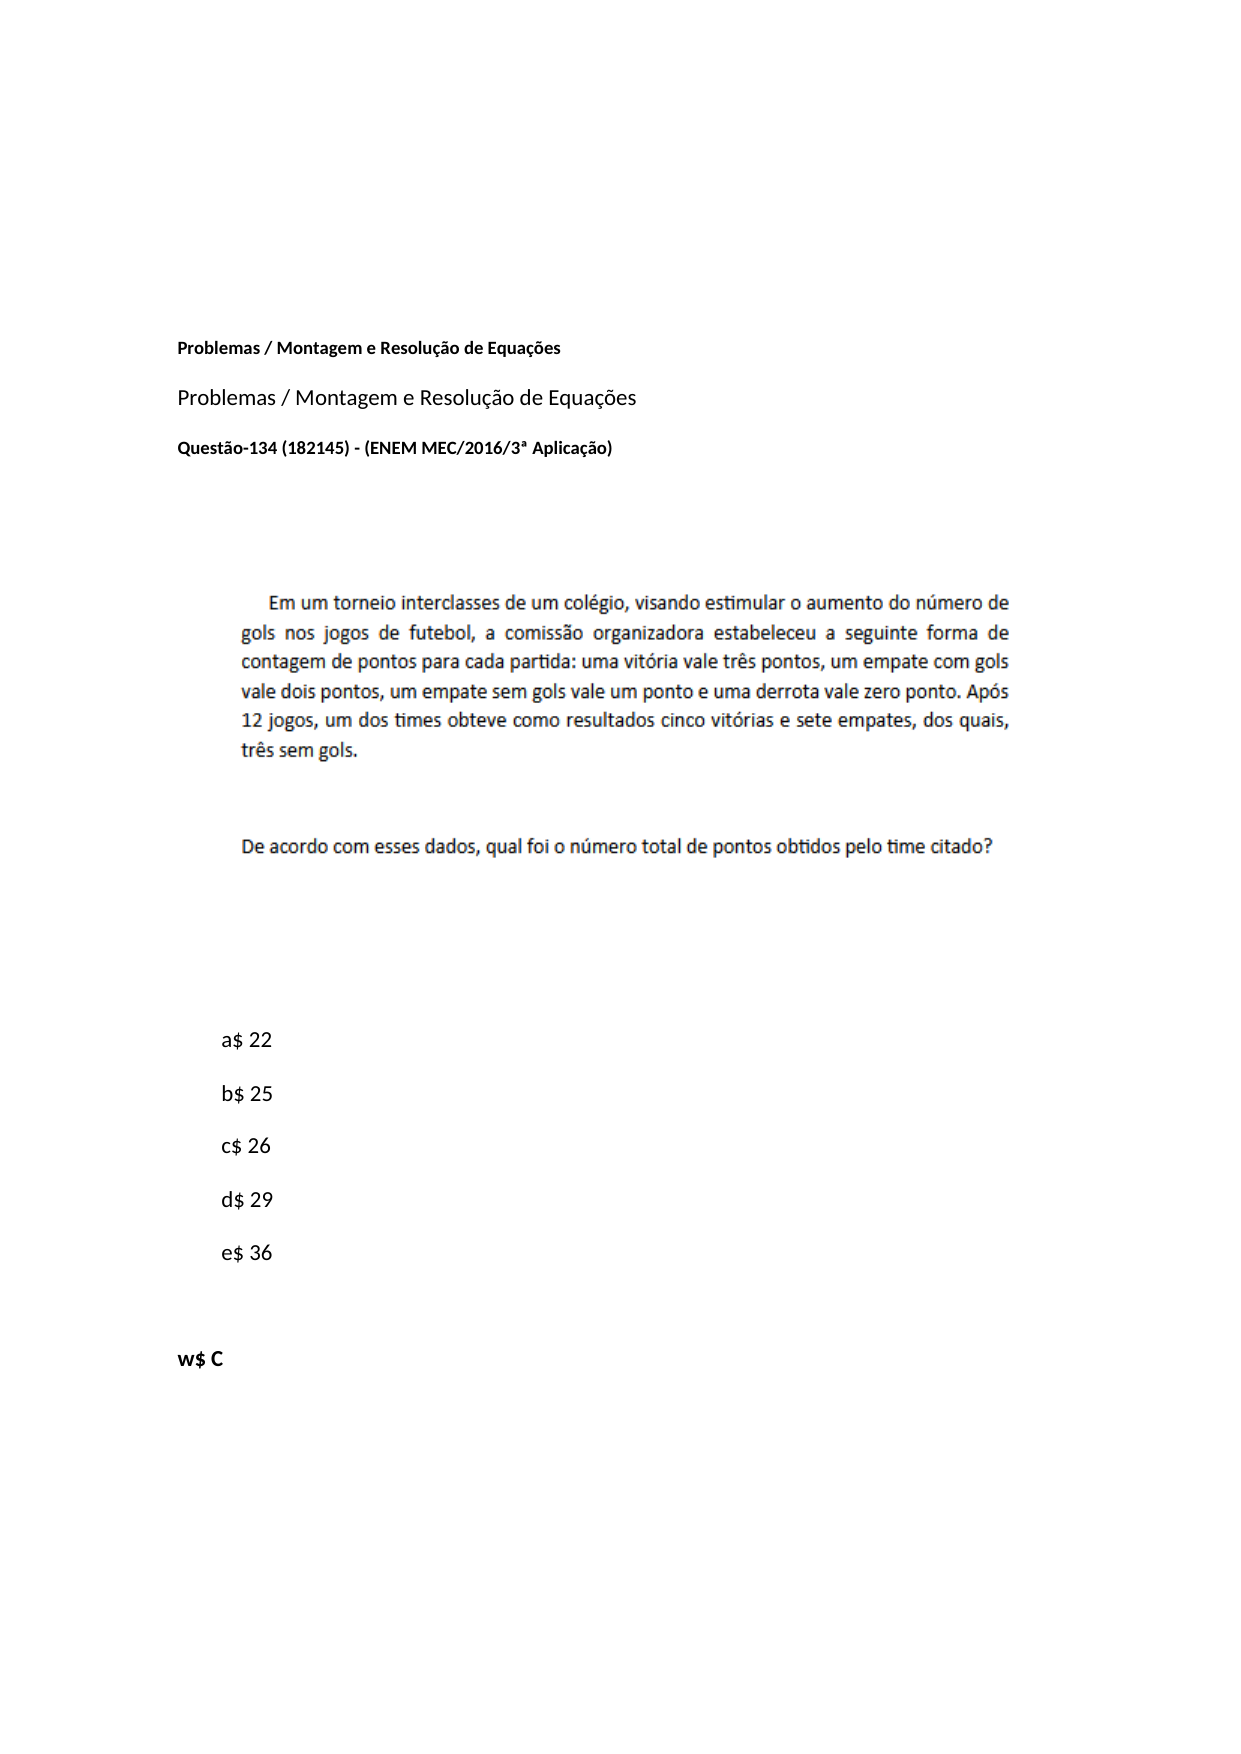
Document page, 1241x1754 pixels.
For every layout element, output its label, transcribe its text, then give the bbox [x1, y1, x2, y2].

text c$ 26 [221, 1132, 1063, 1160]
text d$ 29 [221, 1185, 1063, 1213]
text Problemas / Montagem e Resolução de Equações [177, 336, 1063, 359]
text e$ 36 [221, 1238, 1063, 1266]
text w$ C [177, 1344, 1063, 1372]
text b$ 25 [221, 1079, 1063, 1107]
picture [199, 536, 1042, 891]
text a$ 22 [221, 1026, 1063, 1054]
text Problemas / Montagem e Resolução de Equações [177, 383, 1063, 412]
text Questão-134 (182145) - (ENEM MEC/2016/3ª Aplicação) [177, 437, 1063, 459]
